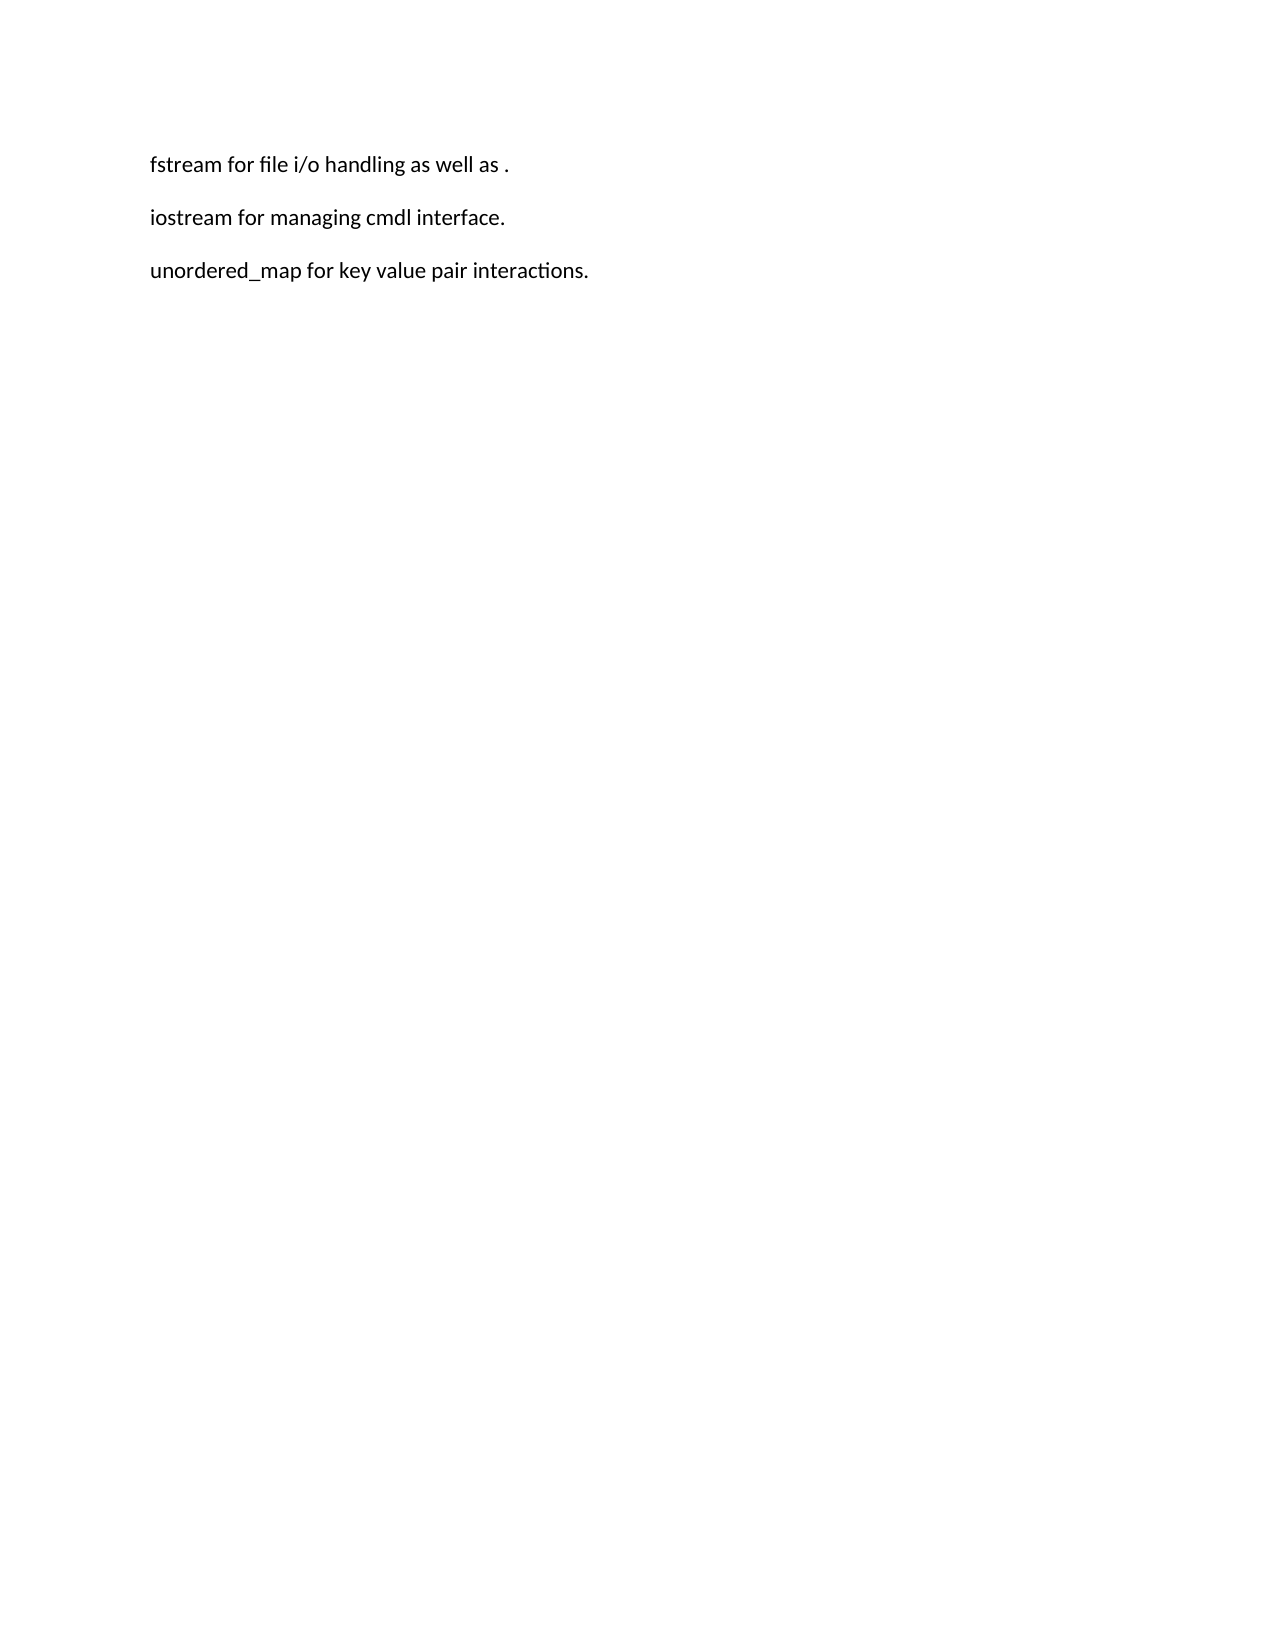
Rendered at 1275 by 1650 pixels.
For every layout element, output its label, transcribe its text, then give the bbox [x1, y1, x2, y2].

text unordered_map for key value pair interactions. [150, 256, 1125, 284]
text fstream for file i/o handling as well as . [150, 150, 1125, 178]
text iostream for managing cmdl interface. [150, 203, 1125, 231]
